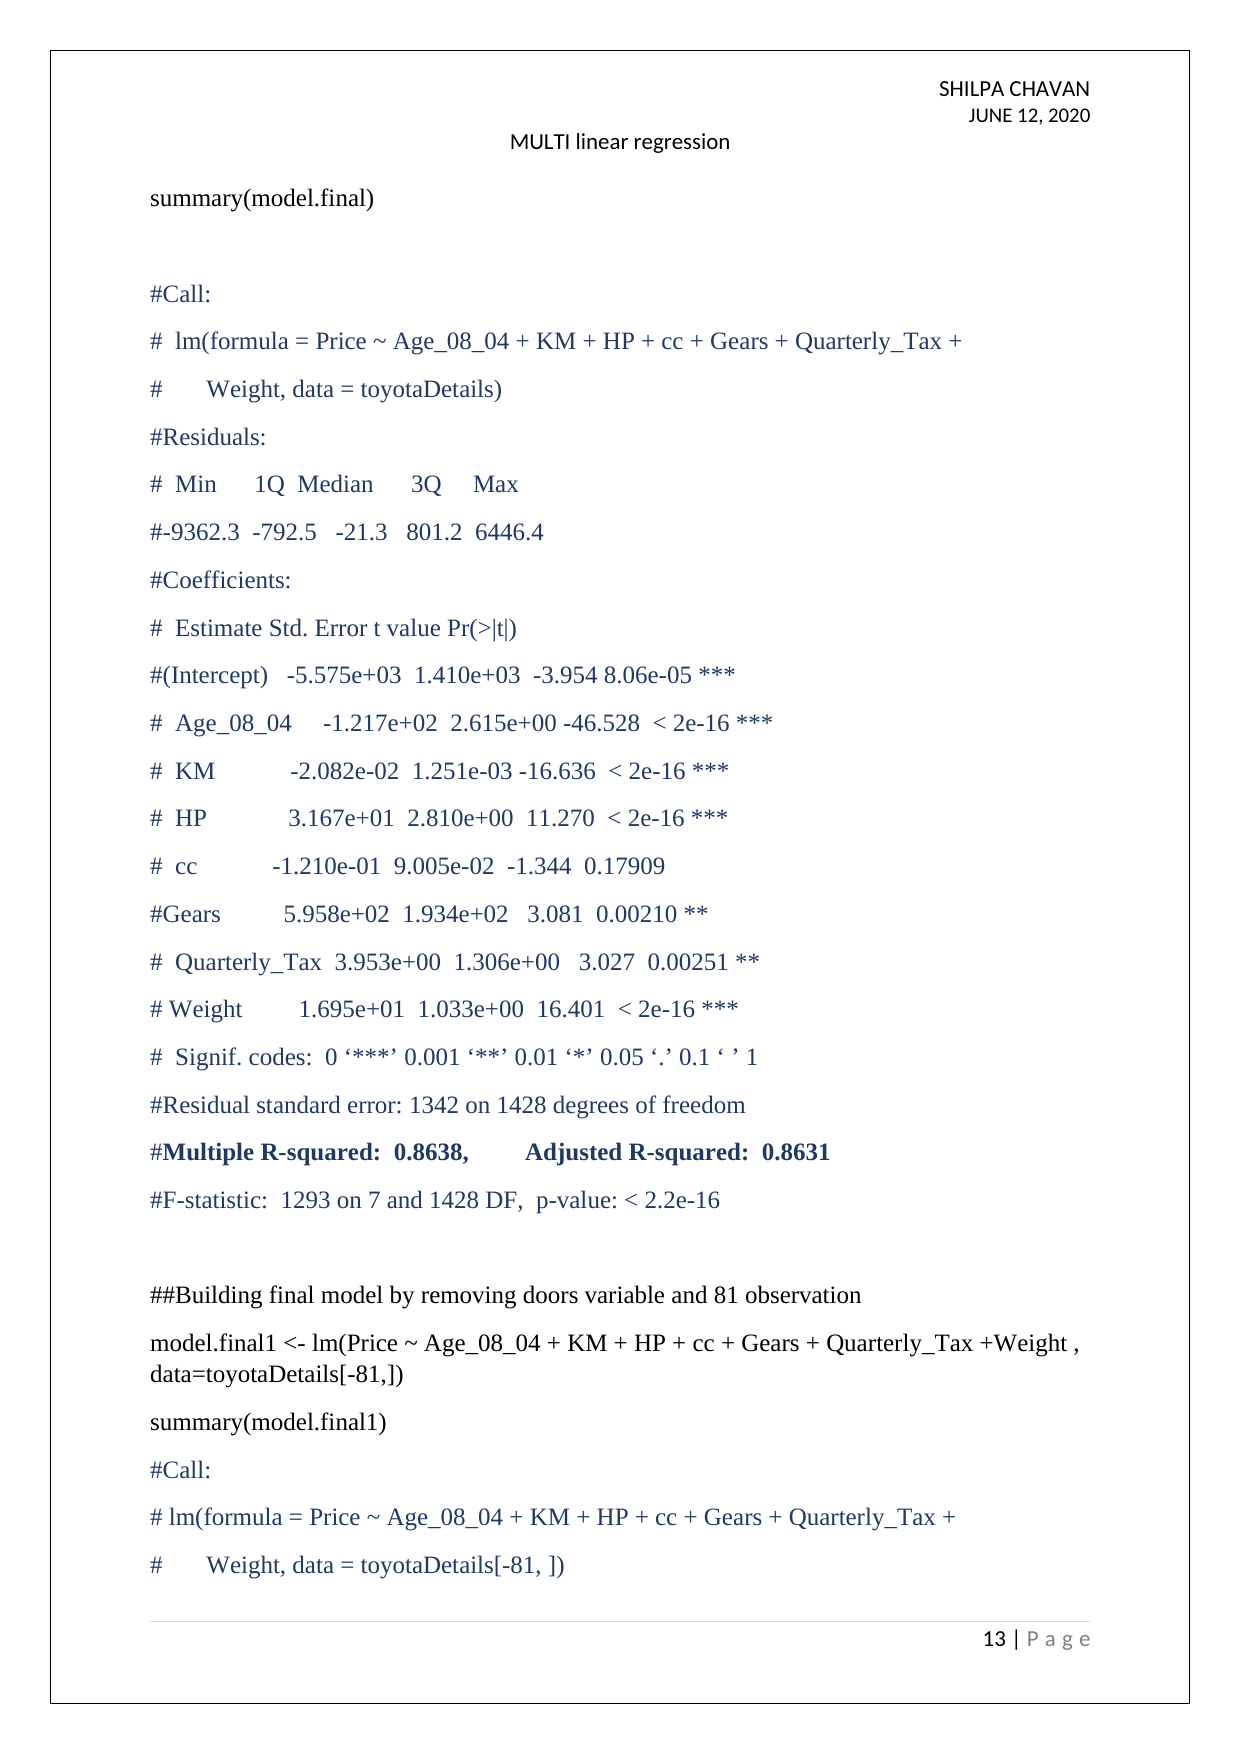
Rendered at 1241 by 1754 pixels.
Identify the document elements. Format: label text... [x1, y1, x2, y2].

text # Weight, data = toyotaDetails[-81, ]) [150, 1550, 1090, 1579]
text #Call: [150, 1455, 1090, 1483]
text summary(model.final) [150, 183, 1090, 212]
text summary(model.final1) [150, 1407, 1090, 1436]
text # lm(formula = Price ~ Age_08_04 + KM + HP + cc + Gears + Quarterly_Tax + [150, 1502, 1090, 1531]
text #Multiple R-squared: 0.8638, Adjusted R-squared: 0.8631 [150, 1137, 1090, 1166]
text # Min 1Q Median 3Q Max [150, 469, 1090, 498]
text # lm(formula = Price ~ Age_08_04 + KM + HP + cc + Gears + Quarterly_Tax + [150, 326, 1090, 355]
text # cc -1.210e-01 9.005e-02 -1.344 0.17909 [150, 851, 1090, 880]
text #(Intercept) -5.575e+03 1.410e+03 -3.954 8.06e-05 *** [150, 660, 1090, 689]
text # Age_08_04 -1.217e+02 2.615e+00 -46.528 < 2e-16 *** [150, 708, 1090, 737]
text # Weight 1.695e+01 1.033e+00 16.401 < 2e-16 *** [150, 994, 1090, 1023]
text #-9362.3 -792.5 -21.3 801.2 6446.4 [150, 517, 1090, 546]
text # Signif. codes: 0 ‘***’ 0.001 ‘**’ 0.01 ‘*’ 0.05 ‘.’ 0.1 ‘ ’ 1 [150, 1042, 1090, 1071]
text model.final1 <- lm(Price ~ Age_08_04 + KM + HP + cc + Gears + Quarterly_Tax +Weight , data=toyotaDetails[-81,]) [150, 1328, 1090, 1388]
text # Estimate Std. Error t value Pr(>|t|) [150, 613, 1090, 641]
text #Residual standard error: 1342 on 1428 degrees of freedom [150, 1090, 1090, 1118]
text # Weight, data = toyotaDetails) [150, 374, 1090, 403]
text #Coefficients: [150, 565, 1090, 594]
text #Gears 5.958e+02 1.934e+02 3.081 0.00210 ** [150, 899, 1090, 928]
text #Call: [150, 279, 1090, 307]
text # Quarterly_Tax 3.953e+00 1.306e+00 3.027 0.00251 ** [150, 947, 1090, 975]
text ##Building final model by removing doors variable and 81 observation [150, 1281, 1090, 1309]
text # KM -2.082e-02 1.251e-03 -16.636 < 2e-16 *** [150, 756, 1090, 784]
text #F-statistic: 1293 on 7 and 1428 DF, p-value: < 2.2e-16 [150, 1185, 1090, 1214]
text # HP 3.167e+01 2.810e+00 11.270 < 2e-16 *** [150, 803, 1090, 832]
text #Residuals: [150, 422, 1090, 451]
